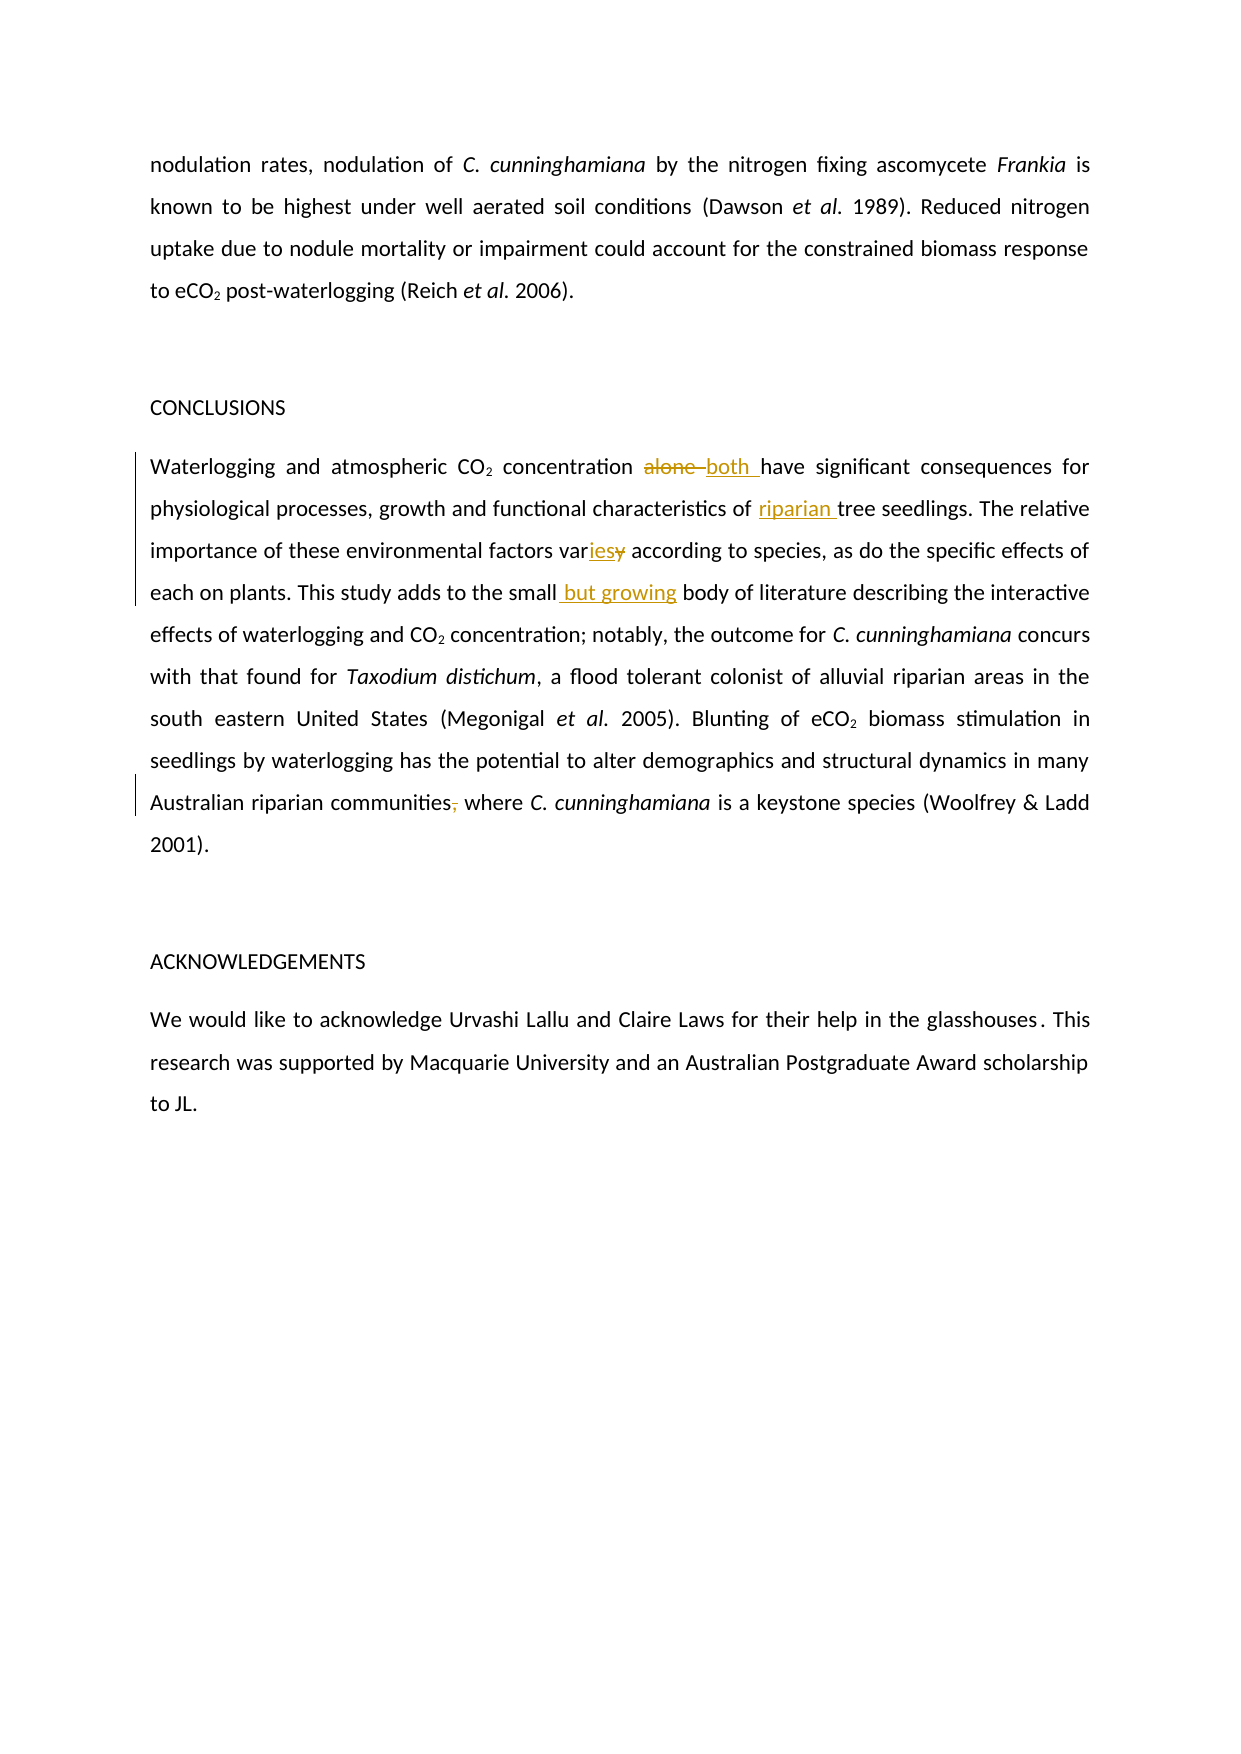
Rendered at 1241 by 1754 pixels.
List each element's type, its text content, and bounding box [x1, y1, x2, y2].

text ACKNOWLEDGEMENTS [150, 947, 1090, 975]
text We would like to acknowledge Urvashi Lallu and Claire Laws for their help in the glasshouses. This research was supported by Macquarie University and an Australian Postgraduate Award scholarship to JL. [150, 1006, 1090, 1118]
text CONCLUSIONS [150, 393, 1090, 421]
text Waterlogging and atmospheric CO2 concentration have significant consequences for physiological processes, growth and functional characteristics of tree seedlings. The relative importance of these environmental factors var according to species, as do the specific effects of each on plants. This study adds to the small body of literature describing the interactive effects of waterlogging and CO2 concentration; notably, the outcome for C. cunninghamiana concurs with that found for Taxodium distichum, a flood tolerant colonist of alluvial riparian areas in the south eastern United States (Megonigal et al. 2005). Blunting of eCO2 biomass stimulation in seedlings by waterlogging has the potential to alter demographics and structural dynamics in many Australian riparian communities where C. cunninghamiana is a keystone species (Woolfrey & Ladd 2001). [150, 452, 1090, 858]
